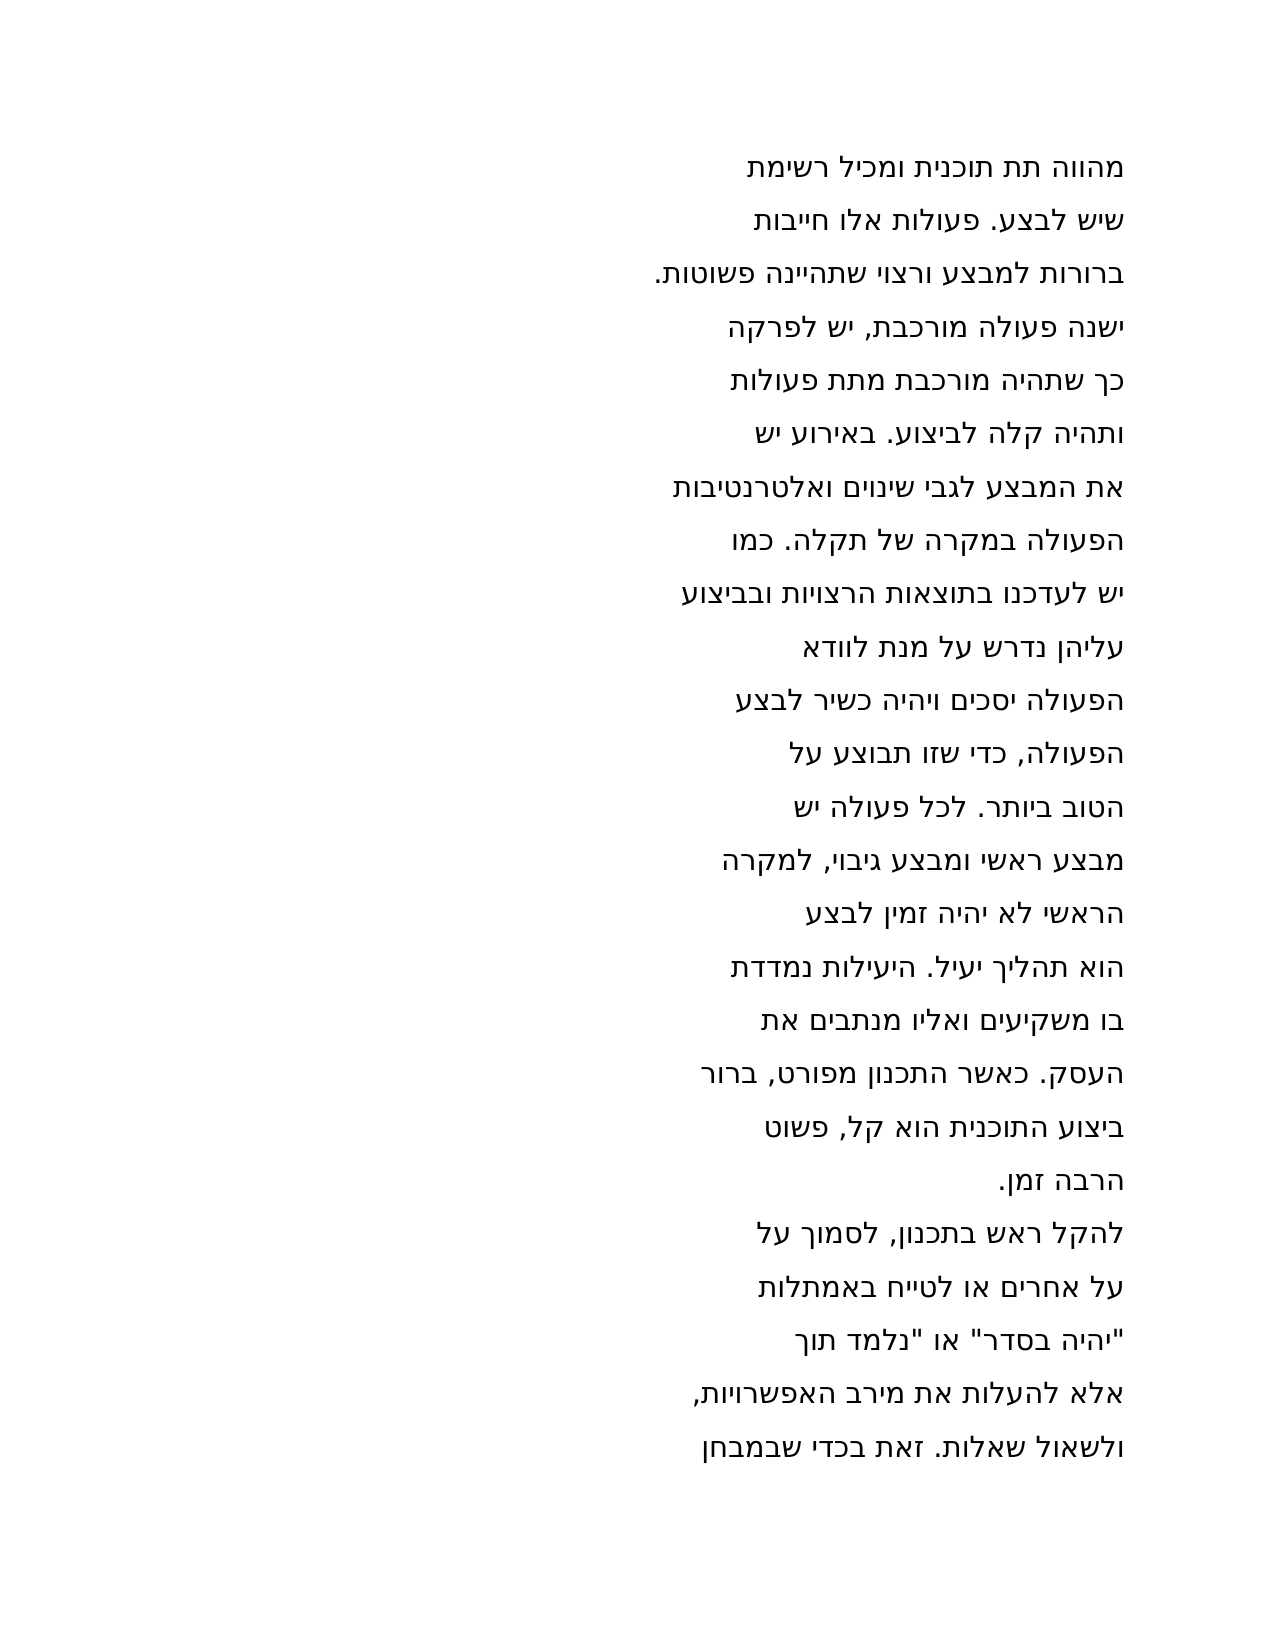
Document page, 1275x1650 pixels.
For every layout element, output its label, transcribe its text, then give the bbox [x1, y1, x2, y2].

text העסק. כאשר התכנון מפורט, ברור [150, 1057, 1125, 1091]
text יש לעדכנו בתוצאות הרצויות ובביצוע [150, 577, 1125, 611]
text הפעולה יסכים ויהיה כשיר לבצע [150, 683, 1125, 717]
text הפעולה, כדי שזו תבוצע על [150, 737, 1125, 771]
text ביצוע התוכנית הוא קל, פשוט [150, 1110, 1125, 1144]
text את המבצע לגבי שינוים ואלטרנטיבות [150, 470, 1125, 504]
text הוא תהליך יעיל. היעילות נמדדת [150, 950, 1125, 984]
text מבצע ראשי ומבצע גיבוי, למקרה [150, 843, 1125, 877]
text ותהיה קלה לביצוע. באירוע יש [150, 417, 1125, 451]
text ישנה פעולה מורכבת, יש לפרקה [150, 310, 1125, 344]
text אלא להעלות את מירב האפשרויות, [150, 1377, 1125, 1411]
text בו משקיעים ואליו מנתבים את [150, 1003, 1125, 1037]
text הרבה זמן. [150, 1163, 1125, 1197]
text מהווה תת תוכנית ומכיל רשימת [150, 150, 1125, 184]
text שיש לבצע. פעולות אלו חייבות [150, 203, 1125, 237]
text הטוב ביותר. לכל פעולה יש [150, 790, 1125, 824]
text הראשי לא יהיה זמין לבצע [150, 897, 1125, 931]
text הפעולה במקרה של תקלה. כמו [150, 523, 1125, 557]
text להקל ראש בתכנון, לסמוך על [150, 1217, 1125, 1251]
text על אחרים או לטייח באמתלות [150, 1270, 1125, 1304]
text כך שתהיה מורכבת מתת פעולות [150, 363, 1125, 397]
text עליהן נדרש על מנת לוודא [150, 630, 1125, 664]
text "יהיה בסדר" או "נלמד תוך [150, 1323, 1125, 1357]
text ולשאול שאלות. זאת בכדי שבמבחן [150, 1430, 1125, 1464]
text ברורות למבצע ורצוי שתהיינה פשוטות. [150, 257, 1125, 291]
